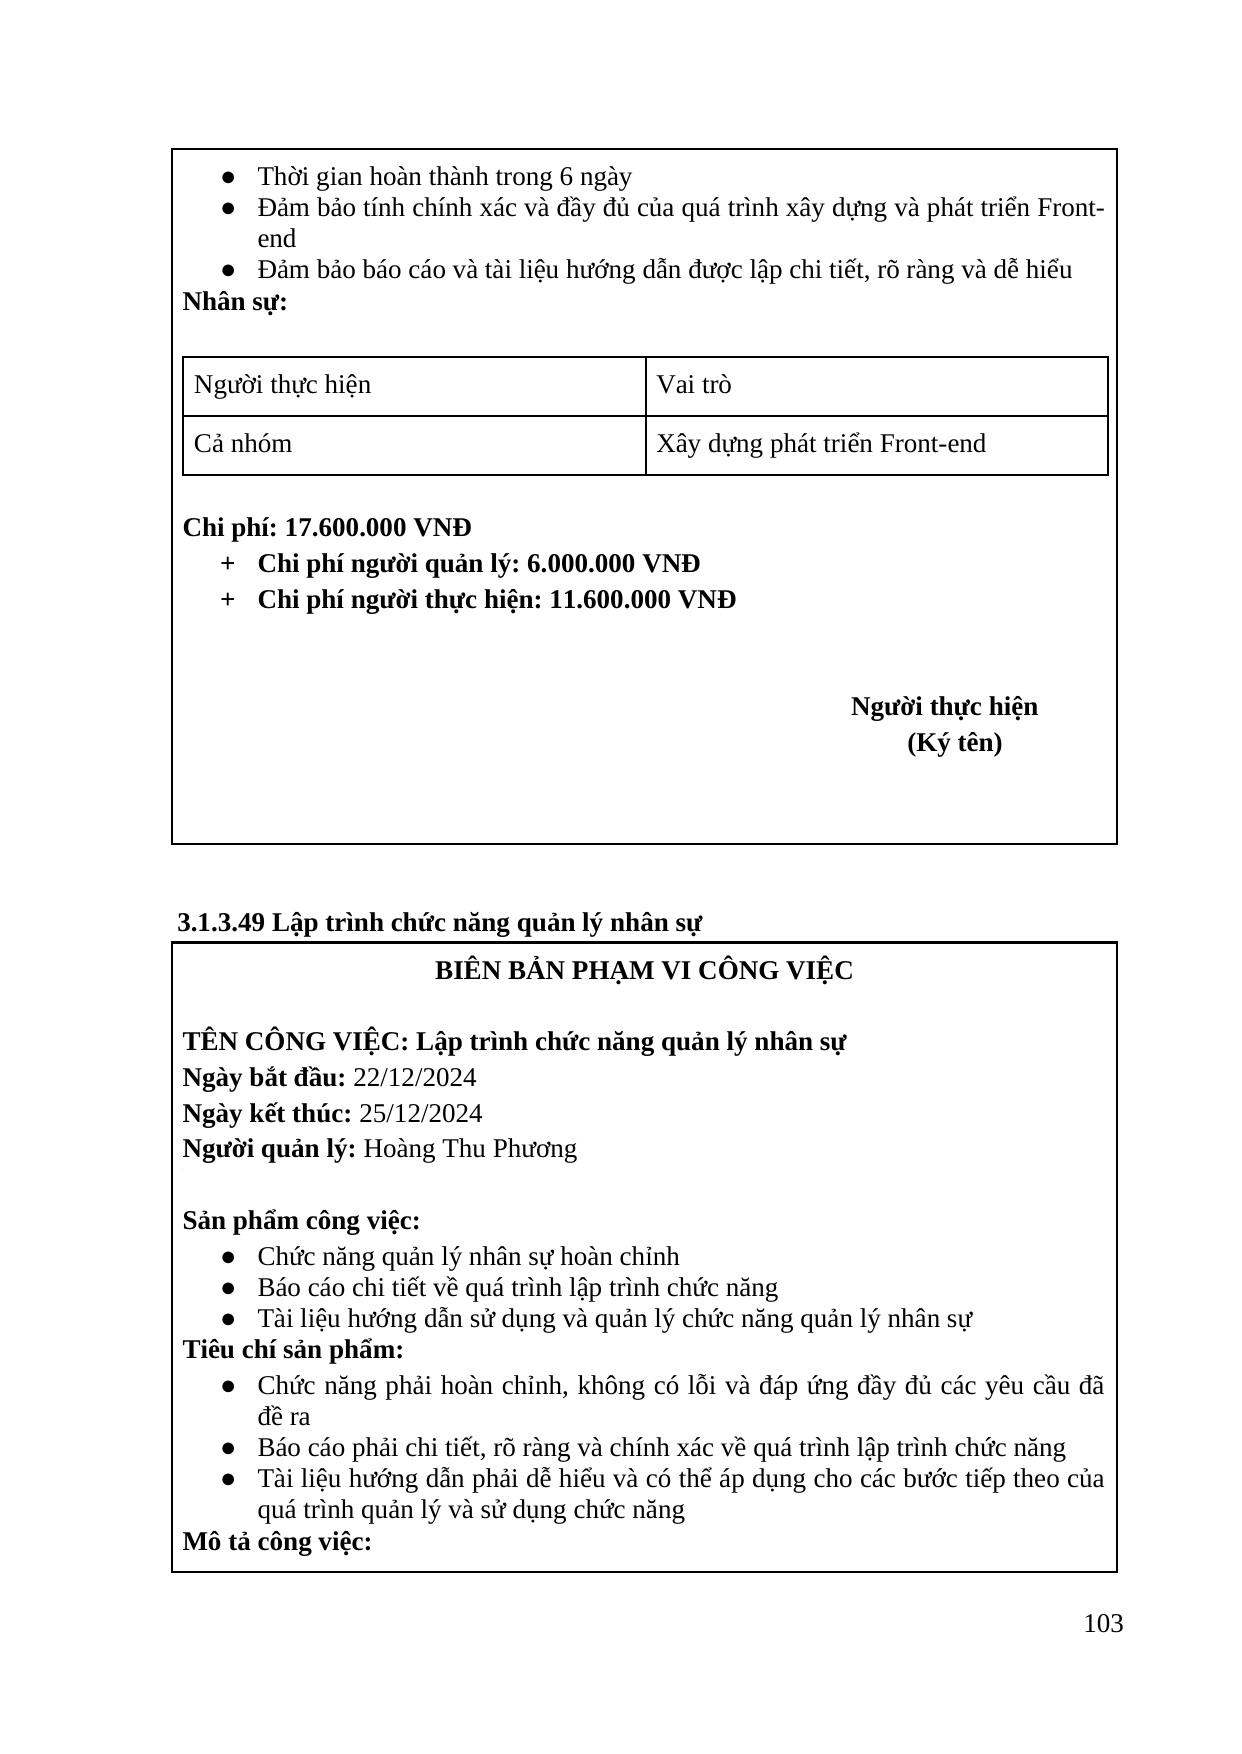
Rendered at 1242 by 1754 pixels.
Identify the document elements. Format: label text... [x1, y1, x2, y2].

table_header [173, 944, 1116, 1571]
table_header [173, 150, 1116, 843]
subtitle 3.1.3.49 Lập trình chức năng quản lý nhân sự [177, 906, 1124, 937]
